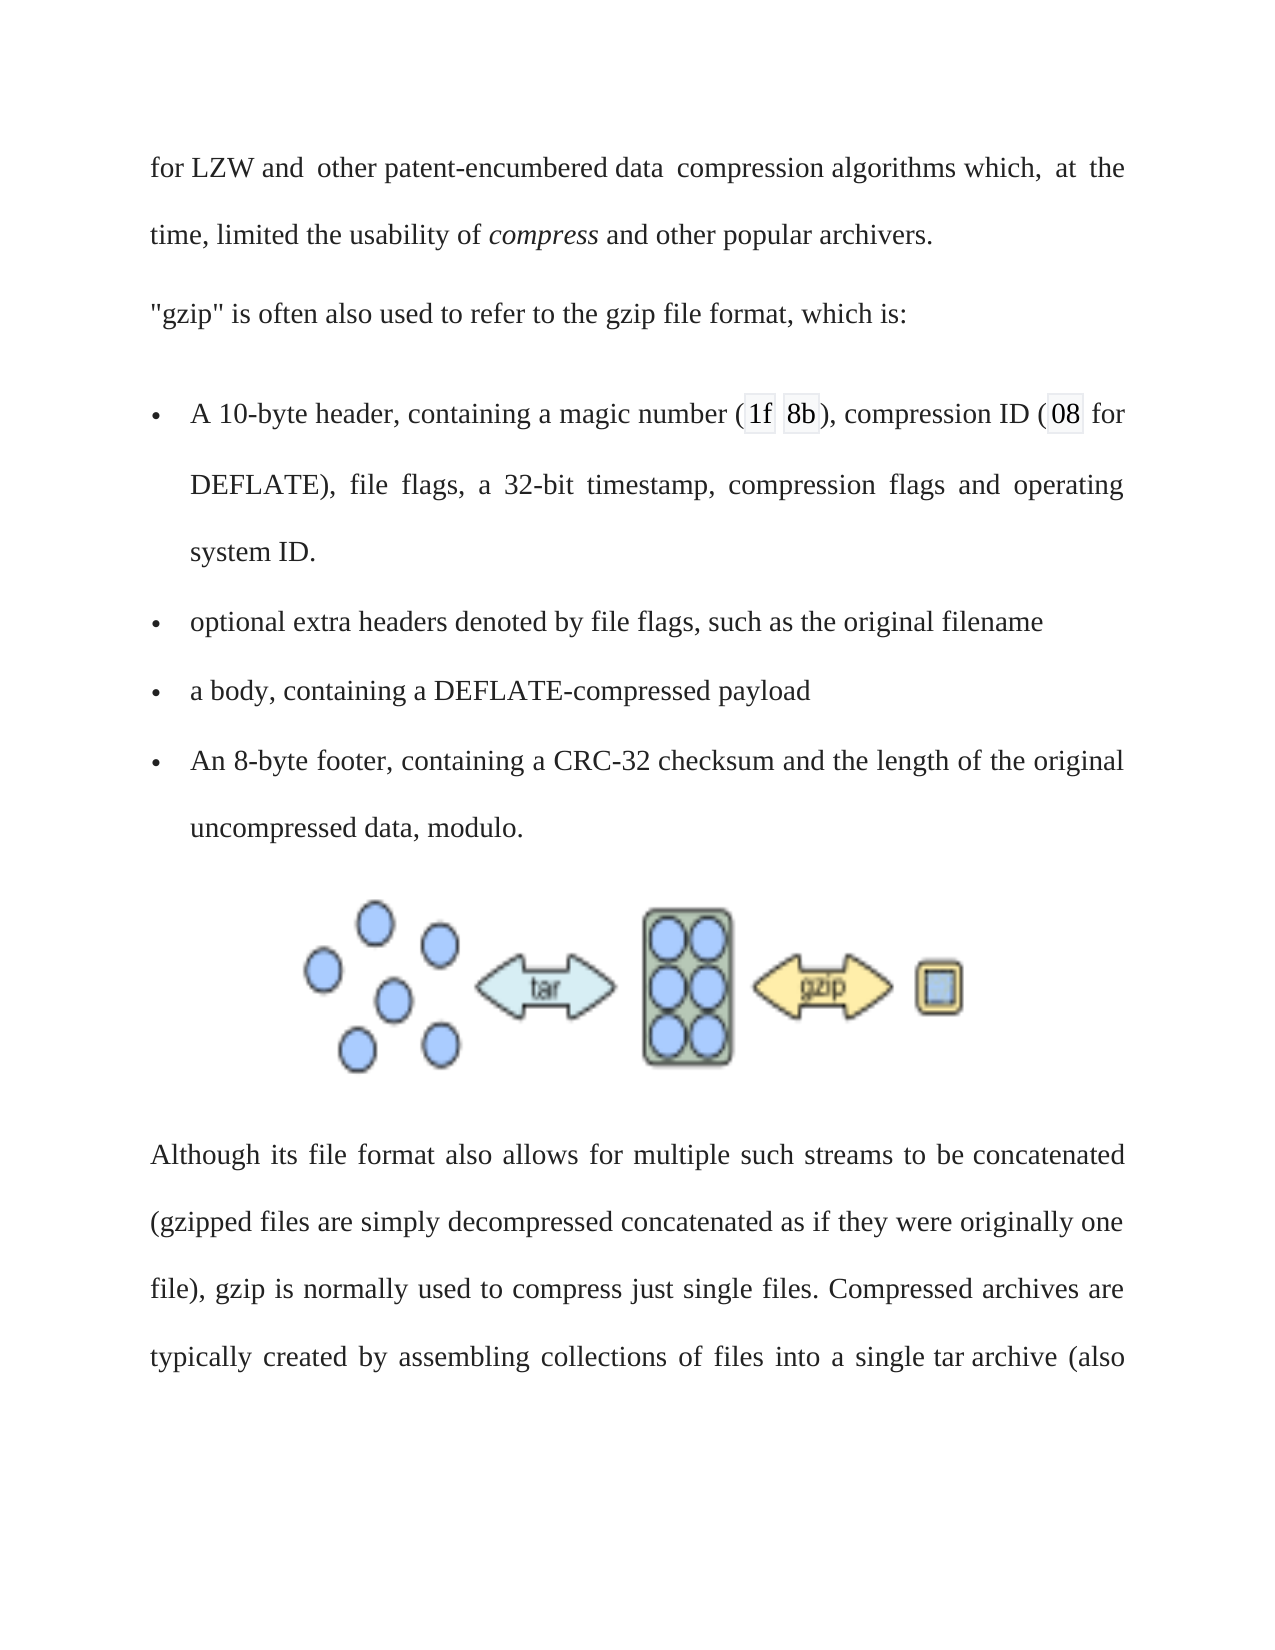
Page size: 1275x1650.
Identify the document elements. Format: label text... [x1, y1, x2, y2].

list A 10-byte header, containing a magic number (1f 8b), compression ID (08 for DEFLATE), file flags, a 32-bit timestamp, compression flags and operating system ID. [152, 393, 1125, 568]
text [150, 150, 1125, 251]
text "gzip" is often also used to refer to the gzip file format, which is: [150, 297, 1125, 330]
picture [289, 879, 986, 1097]
list An 8-byte footer, containing a CRC-32 checksum and the length of the original uncompressed data, modulo{\displaystyle 2^{32}}. [152, 743, 1125, 844]
list a body, containing a DEFLATE-compressed payload [152, 673, 1125, 707]
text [150, 1137, 1125, 1372]
list optional extra headers denoted by file flags, such as the original filename [152, 604, 1125, 637]
